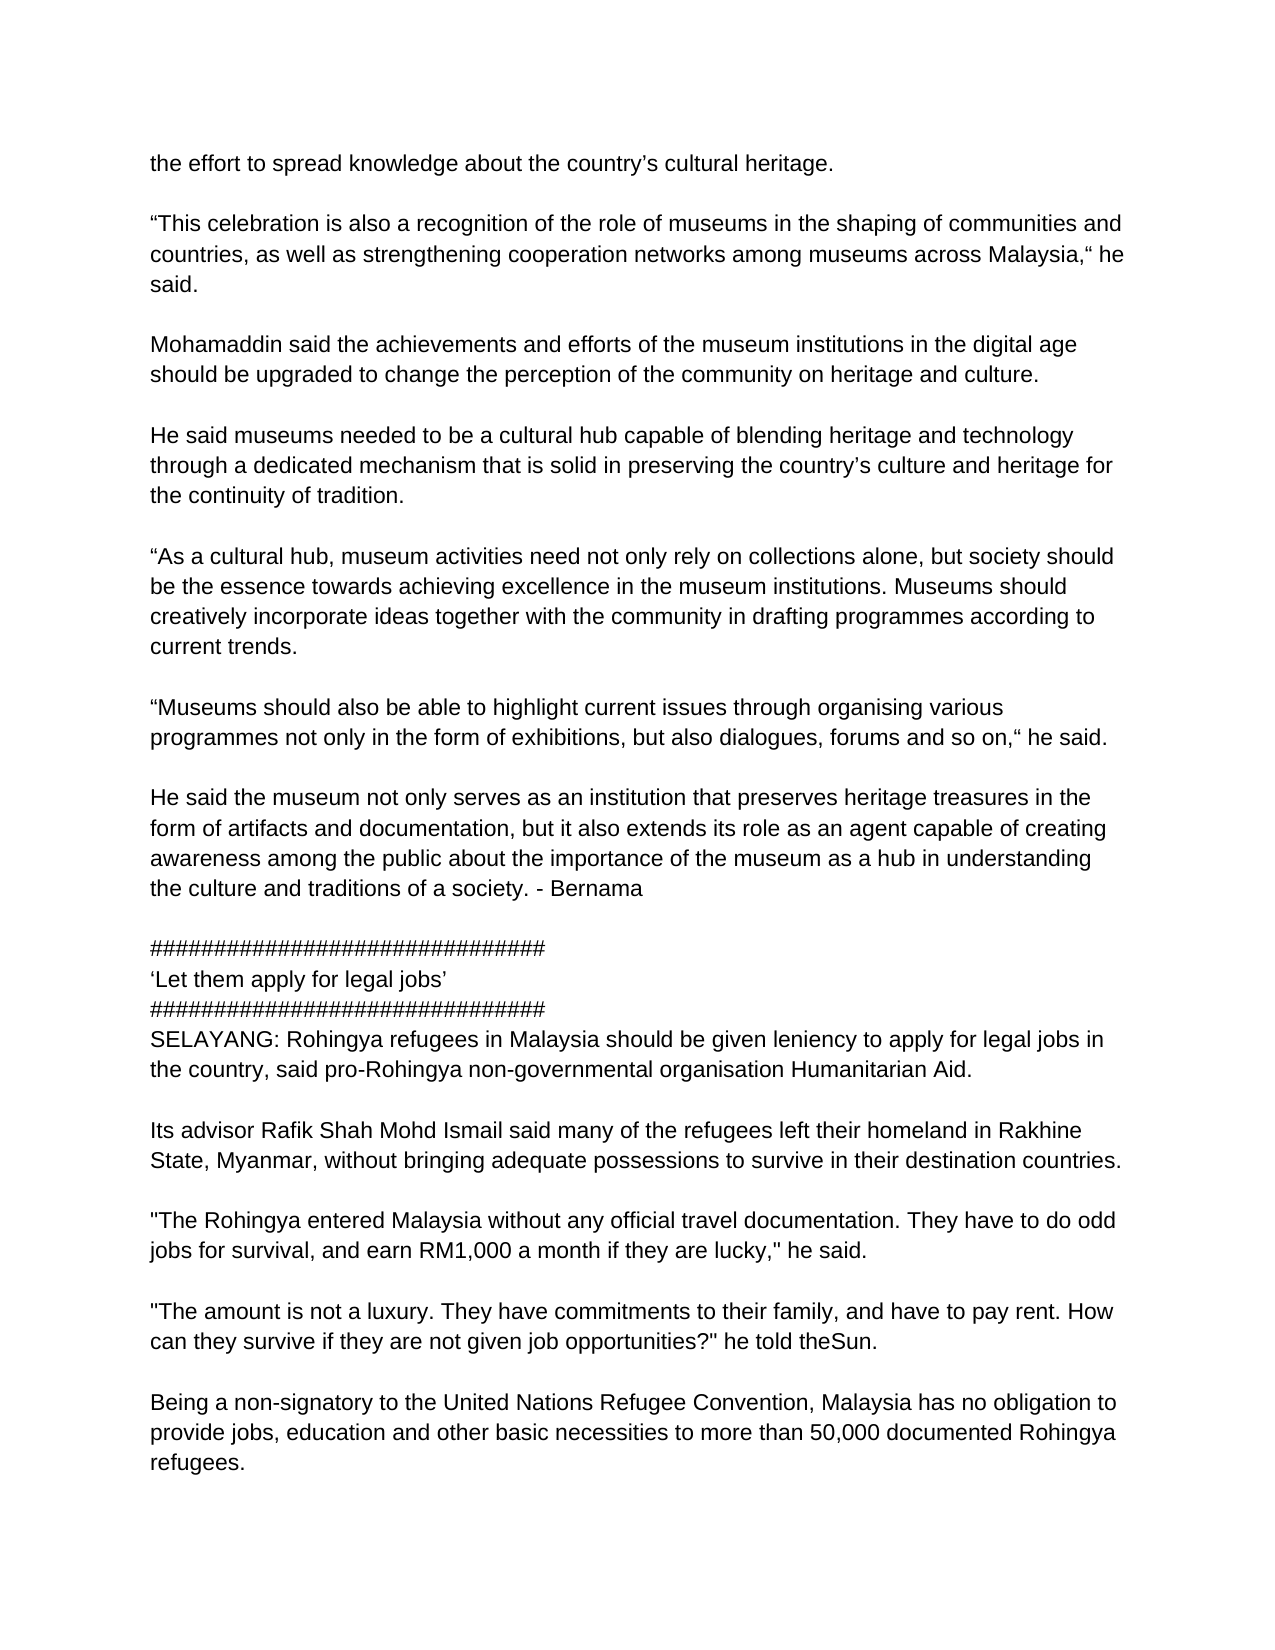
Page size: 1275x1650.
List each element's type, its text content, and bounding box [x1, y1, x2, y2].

text Being a non-signatory to the United Nations Refugee Convention, Malaysia has no obligation to provide jobs, education and other basic necessities to more than 50,000 documented Rohingya refugees. [150, 1388, 1125, 1475]
text He said museums needed to be a cultural hub capable of blending heritage and technology through a dedicated mechanism that is solid in preserving the country’s culture and heritage for the continuity of tradition. [150, 422, 1125, 509]
text ############################### [150, 996, 1125, 1022]
text Mohamaddin said the achievements and efforts of the museum institutions in the digital age should be upgraded to change the perception of the community on heritage and culture. [150, 331, 1125, 388]
text SELAYANG: Rohingya refugees in Malaysia should be given leniency to apply for legal jobs in the country, said pro-Rohingya non-governmental organisation Humanitarian Aid. [150, 1026, 1125, 1083]
text "The amount is not a luxury. They have commitments to their family, and have to pay rent. How can they survive if they are not given job opportunities?" he told theSun. [150, 1298, 1125, 1354]
text ‘Let them apply for legal jobs’ [150, 966, 1125, 992]
text ############################### [150, 935, 1125, 962]
text “Museums should also be able to highlight current issues through organising various programmes not only in the form of exhibitions, but also dialogues, forums and so on,“ he said. [150, 694, 1125, 750]
text “This celebration is also a recognition of the role of museums in the shaping of communities and countries, as well as strengthening cooperation networks among museums across Malaysia,“ he said. [150, 210, 1125, 297]
text Its advisor Rafik Shah Mohd Ismail said many of the refugees left their homeland in Rakhine State, Myanmar, without bringing adequate possessions to survive in their destination countries. [150, 1117, 1125, 1173]
text He said the museum not only serves as an institution that preserves heritage treasures in the form of artifacts and documentation, but it also extends its role as an agent capable of creating awareness among the public about the importance of the museum as a hub in understanding the culture and traditions of a society. - Bernama [150, 784, 1125, 901]
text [150, 150, 1125, 176]
text “As a cultural hub, museum activities need not only rely on collections alone, but society should be the essence towards achieving excellence in the museum institutions. Museums should creatively incorporate ideas together with the community in drafting programmes according to current trends. [150, 543, 1125, 660]
text "The Rohingya entered Malaysia without any official travel documentation. They have to do odd jobs for survival, and earn RM1,000 a month if they are lucky," he said. [150, 1207, 1125, 1264]
